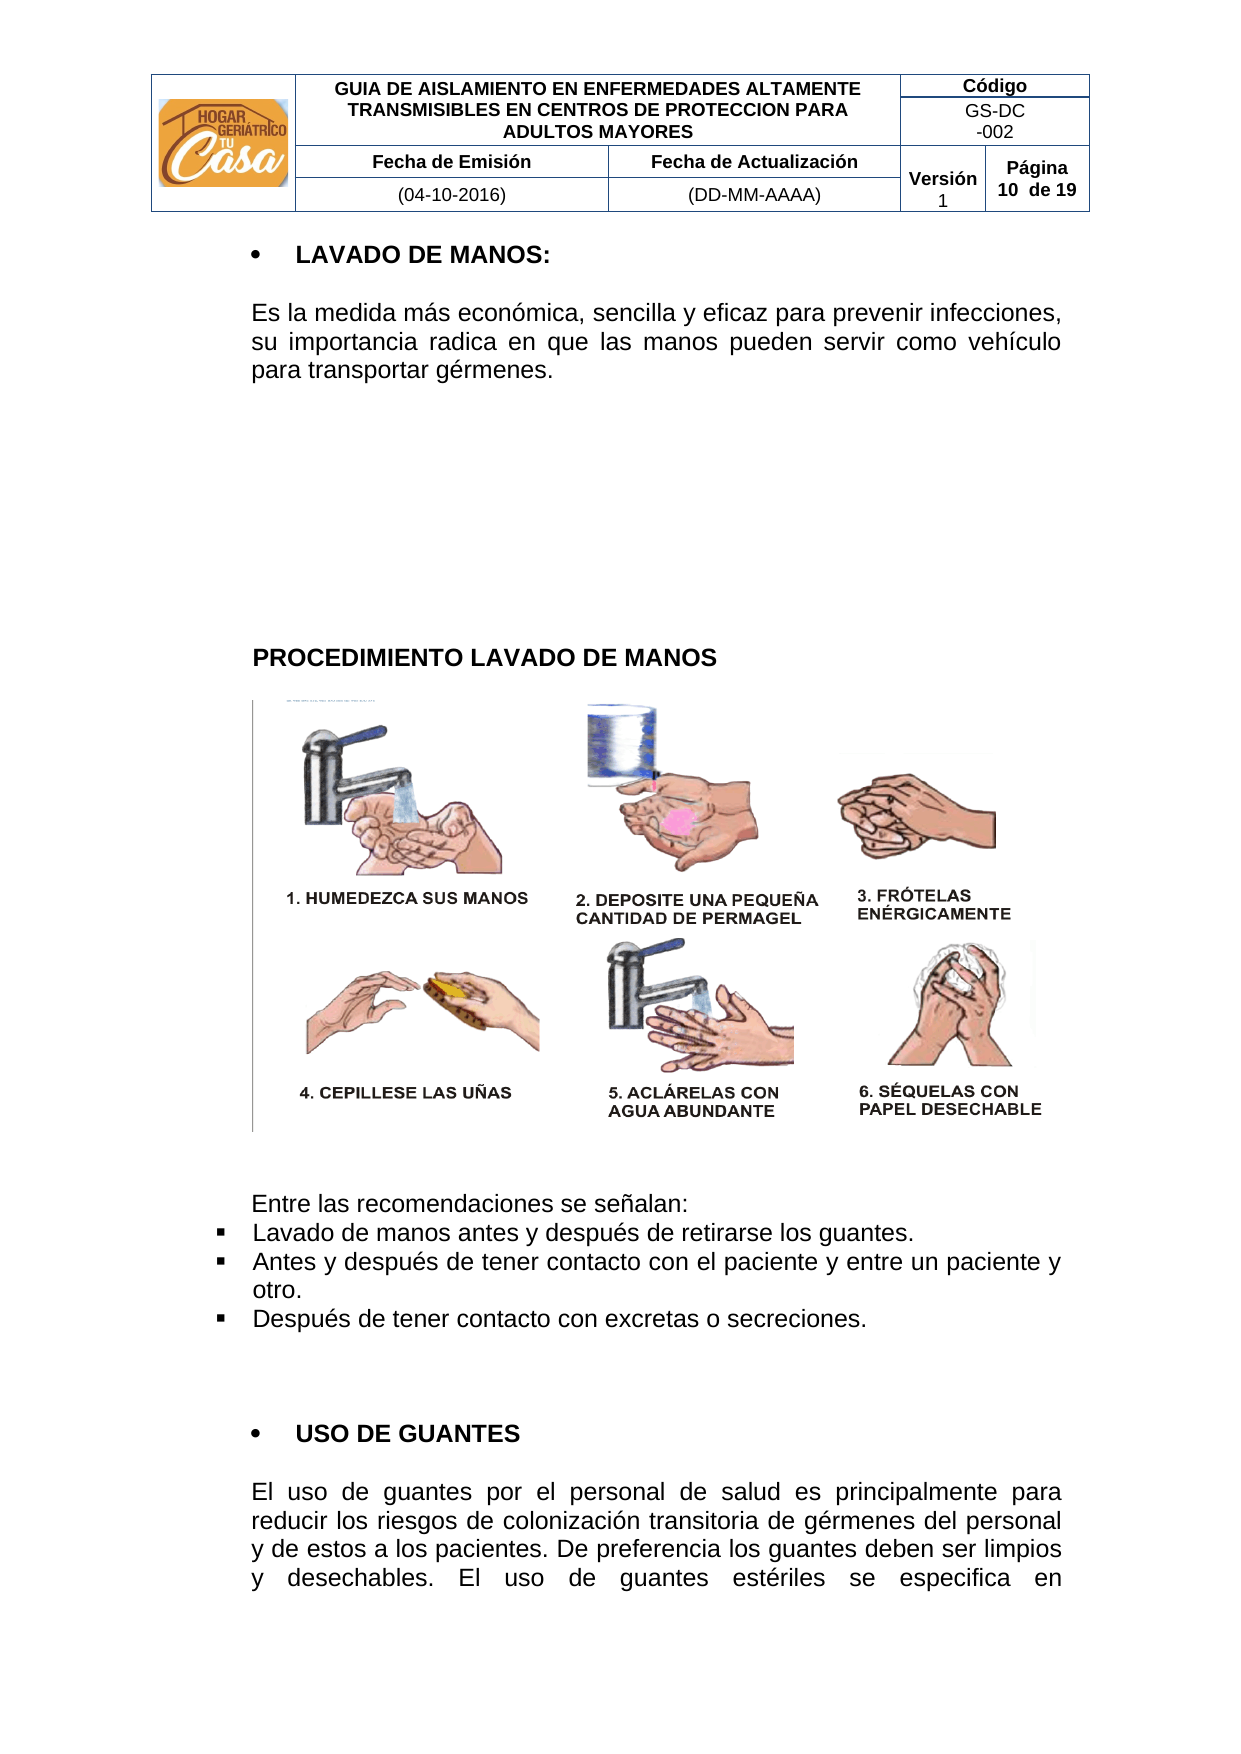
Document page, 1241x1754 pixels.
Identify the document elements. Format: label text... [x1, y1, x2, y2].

text Es la medida más económica, sencilla y eficaz para prevenir infecciones, su importancia radica en que las manos pueden servir como vehículo para transportar gérmenes. [251, 298, 1063, 384]
picture [158, 99, 289, 187]
picture [252, 700, 1074, 1132]
list Lavado de manos antes y después de retirarse los guantes. [215, 1218, 1063, 1247]
list Después de tener contacto con excretas o secreciones. [215, 1304, 1063, 1333]
text Entre las recomendaciones se señalan: [177, 1189, 1063, 1218]
list LAVADO DE MANOS: [251, 240, 1063, 269]
text PROCEDIMIENTO LAVADO DE MANOS [252, 643, 1063, 671]
list USO DE GUANTES [251, 1419, 1063, 1448]
list Antes y después de tener contacto con el paciente y entre un paciente y otro. [215, 1247, 1063, 1304]
